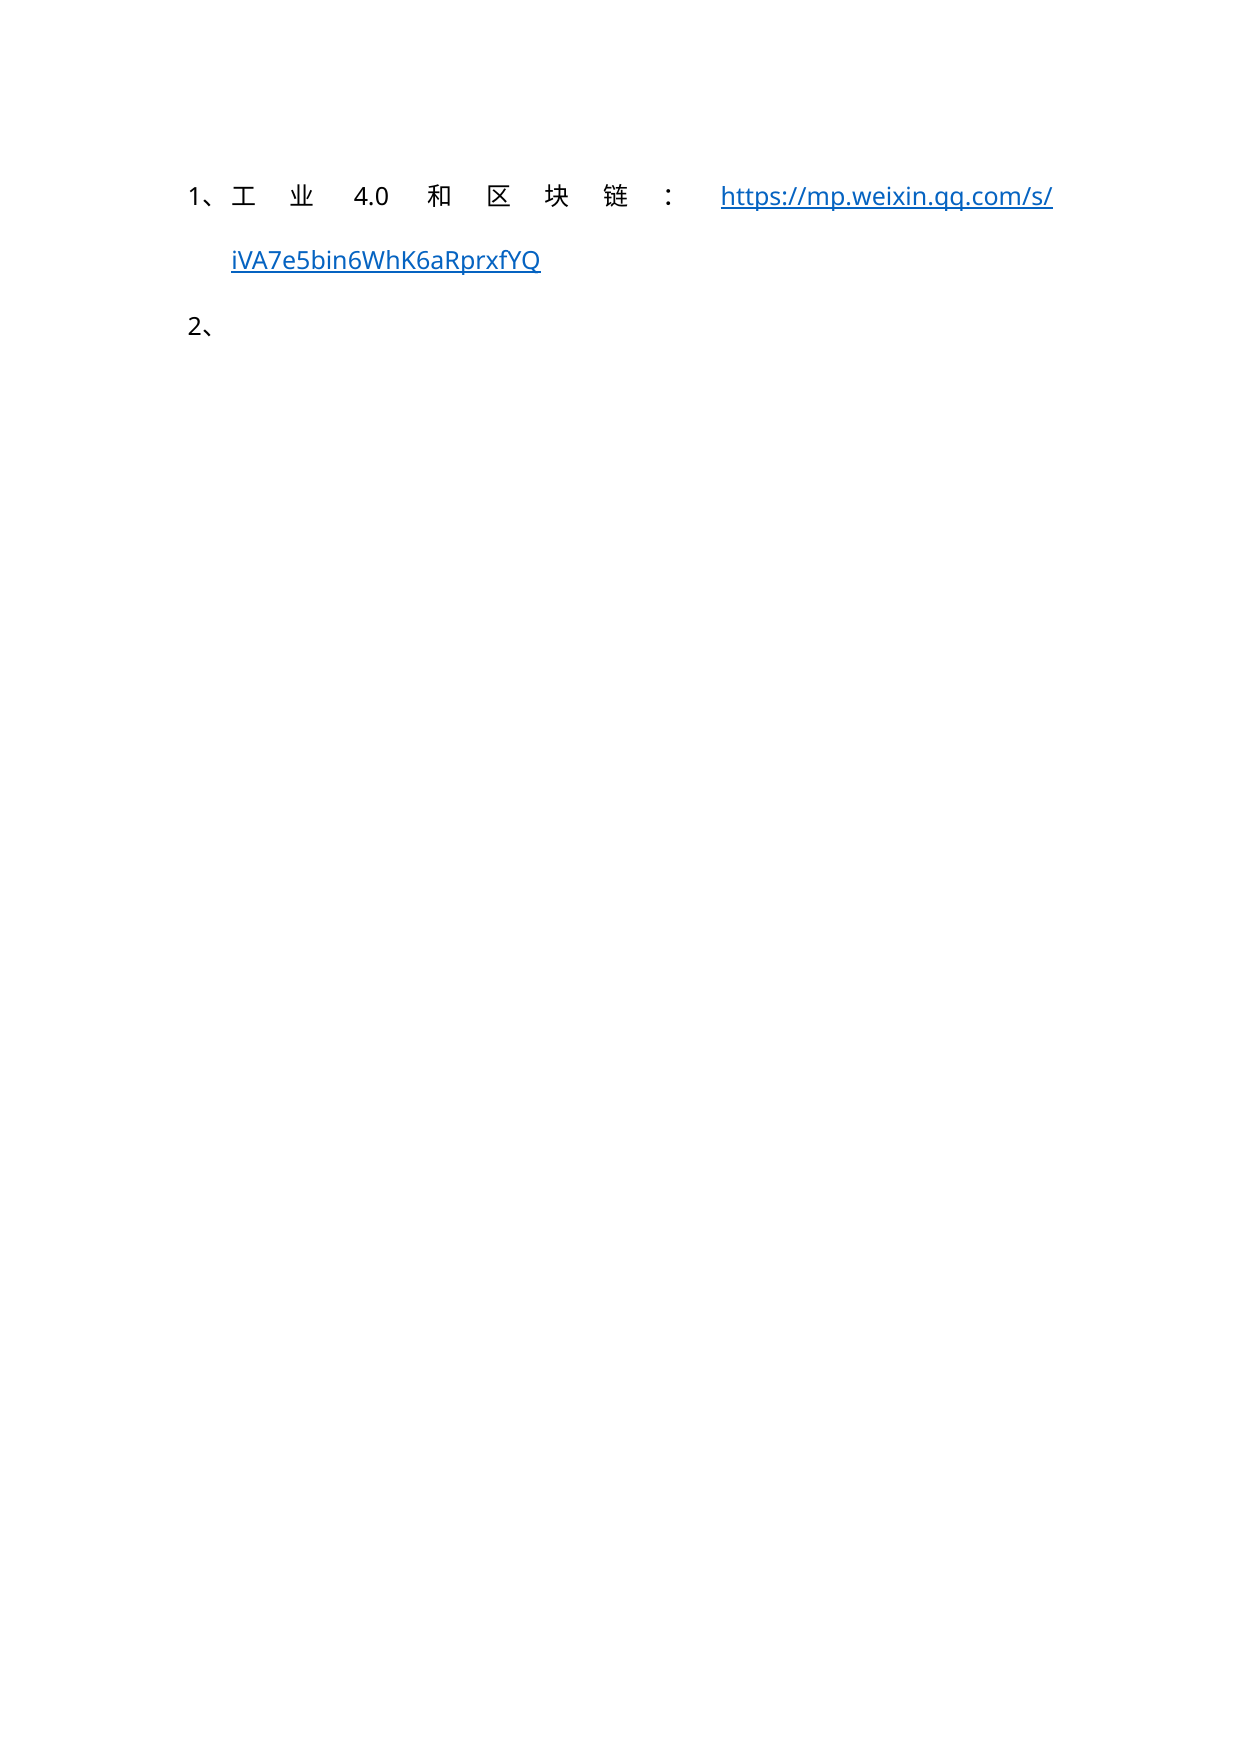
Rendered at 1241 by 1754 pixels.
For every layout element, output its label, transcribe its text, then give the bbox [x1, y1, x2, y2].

list 工业4.0和区块链：https://mp.weixin.qq.com/s/iVA7e5bin6WhK6aRprxfYQ [187, 162, 1053, 292]
